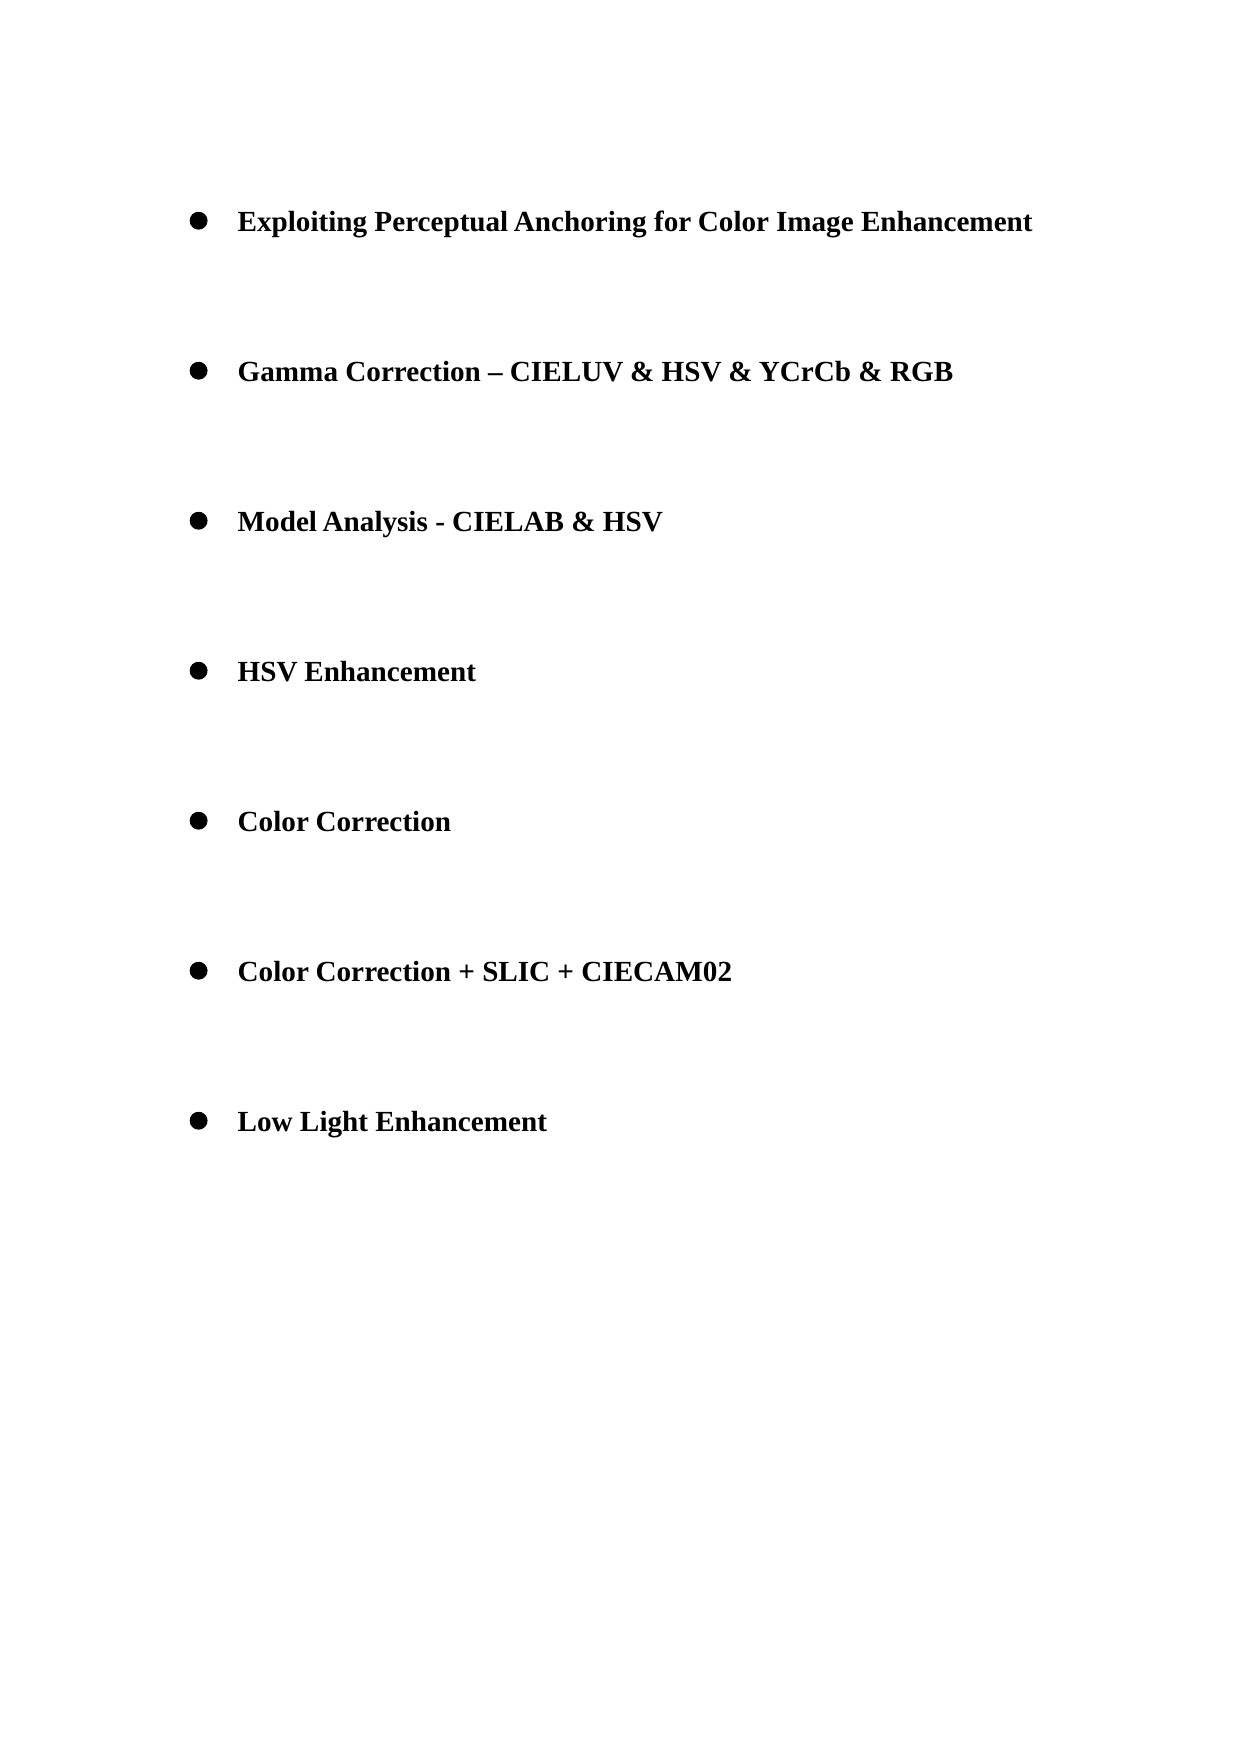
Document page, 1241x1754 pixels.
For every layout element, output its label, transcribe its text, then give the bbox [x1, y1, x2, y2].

list HSV Enhancement [187, 652, 1053, 689]
list Color Correction + SLIC + CIECAM02 [187, 952, 1053, 989]
list Gamma Correction – CIELUV & HSV & YCrCb & RGB [187, 352, 1053, 389]
list Low Light Enhancement [187, 1102, 1053, 1139]
list Model Analysis - CIELAB & HSV [187, 502, 1053, 539]
list Color Correction [187, 802, 1053, 839]
list Exploiting Perceptual Anchoring for Color Image Enhancement [187, 202, 1053, 239]
